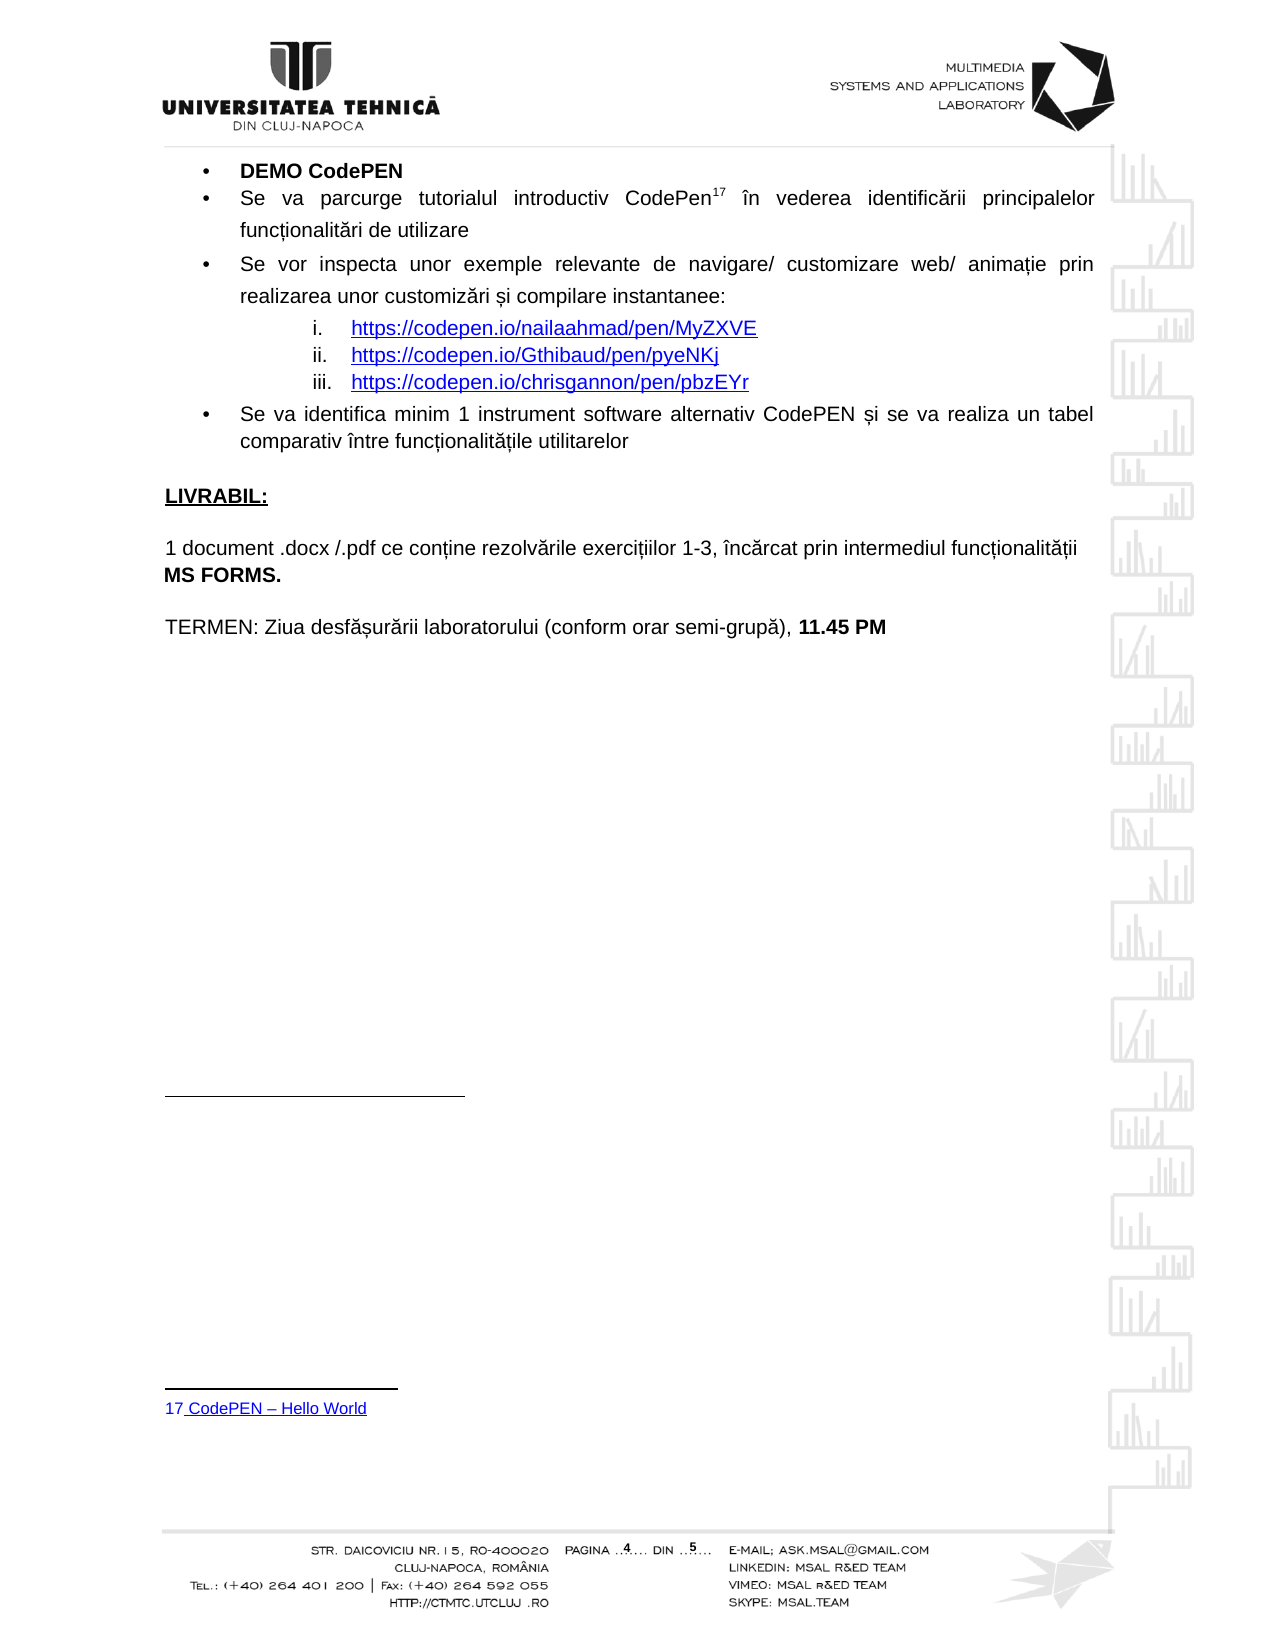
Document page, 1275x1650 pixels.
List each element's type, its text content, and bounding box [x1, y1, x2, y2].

text MS FORMS. [163, 563, 793, 587]
list https://codepen.io/chrisgannon/pen/pbzEYr [312, 370, 1095, 394]
picture [150, 30, 1194, 1620]
list DEMO CodePEN [202, 159, 1095, 183]
text 1 document .docx /.pdf ce conține rezolvările exercițiilor 1-3, încărcat prin intermediul funcționalității [165, 536, 1095, 559]
list Se va identifica minim 1 instrument software alternativ CodePEN și se va realiza un tabel comparativ între funcționalitățile utilitarelor [202, 402, 1095, 453]
text LIVRABIL: [165, 483, 1095, 507]
list https://codepen.io/Gthibaud/pen/pyeNKj [312, 343, 1095, 367]
list Se vor inspecta unor exemple relevante de navigare/ customizare web/ animație prin realizarea unor customizări și compilare instantanee: [202, 252, 1095, 307]
list https://codepen.io/nailaahmad/pen/MyZXVE [312, 316, 1095, 340]
text TERMEN: Ziua desfășurării laboratorului (conform orar semi-grupă), 11.45 PM [165, 615, 1095, 639]
list Se va parcurge tutorialul introductiv CodePen în vederea identificării principalelor funcționalitări de utilizare [202, 186, 1095, 242]
